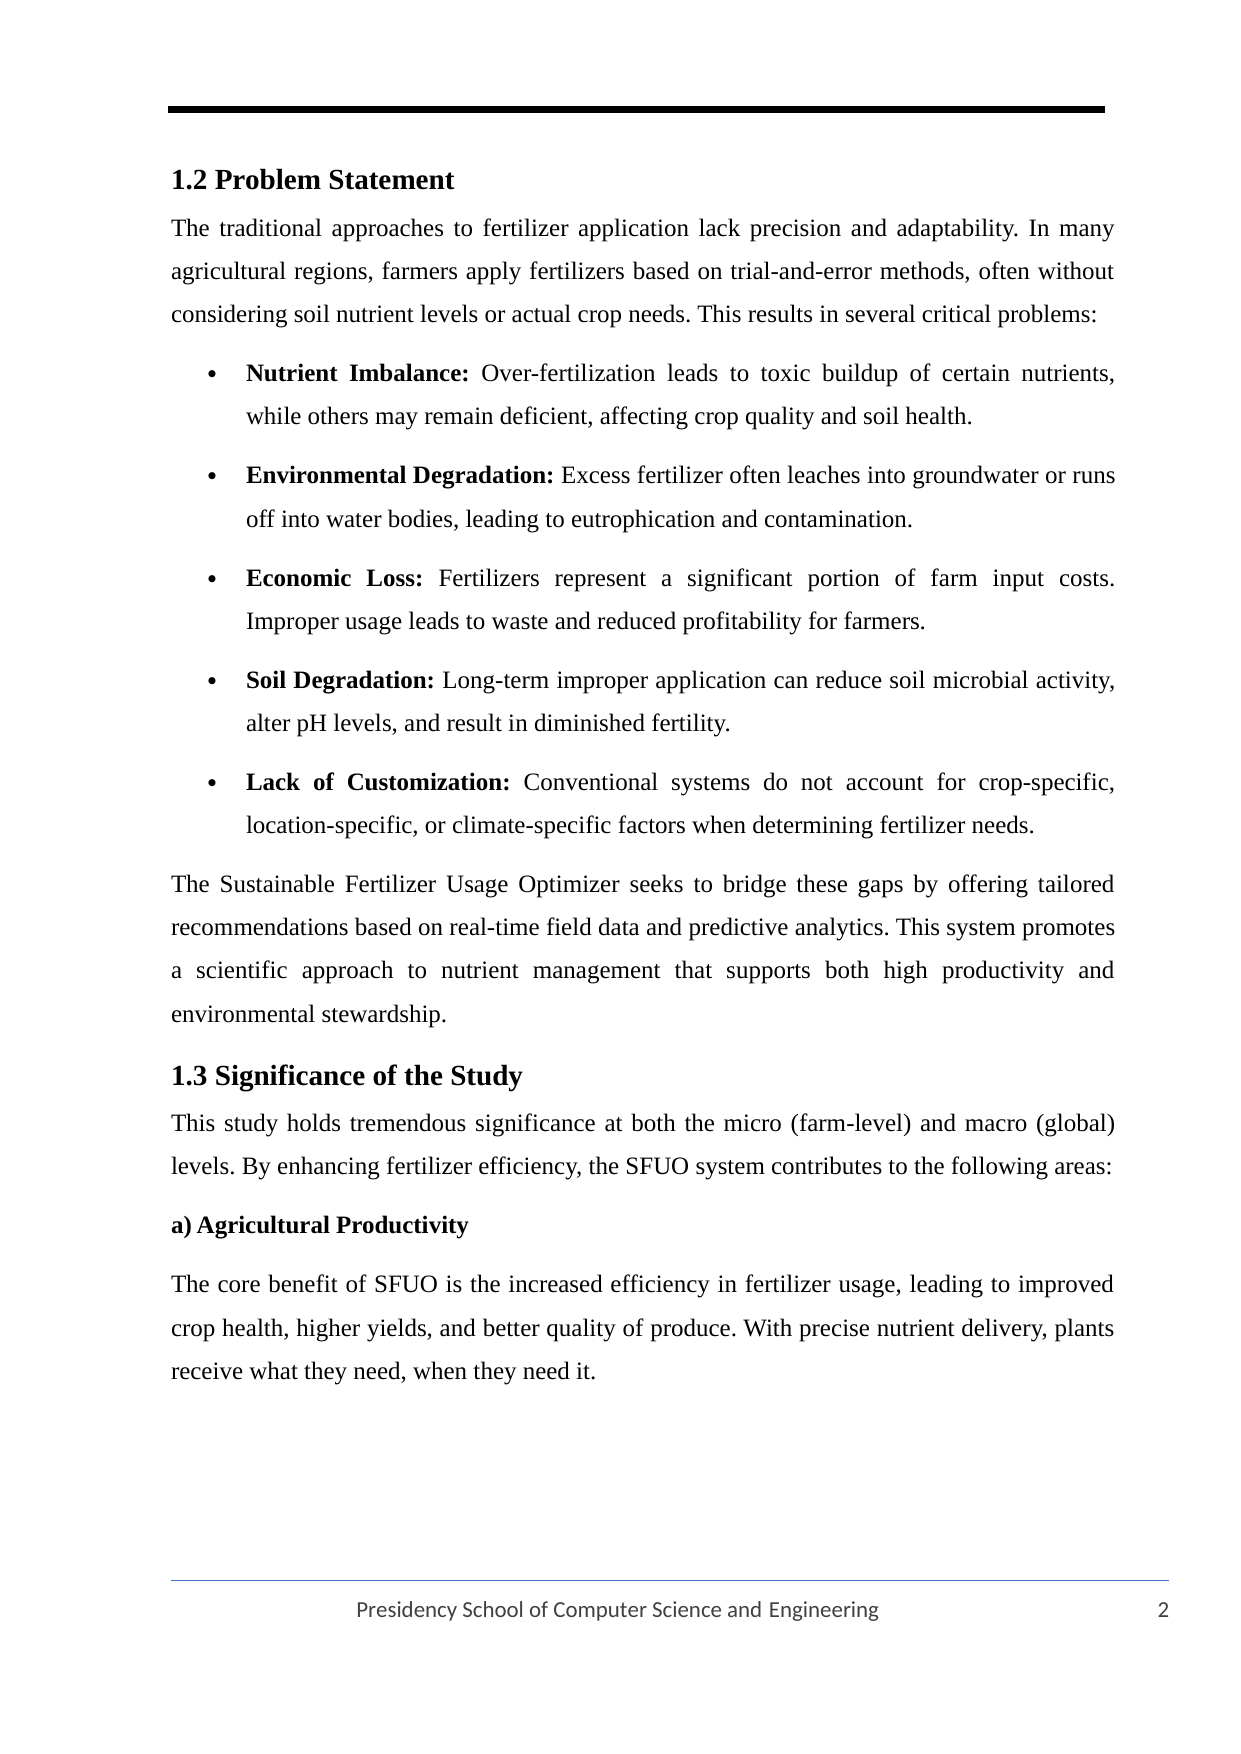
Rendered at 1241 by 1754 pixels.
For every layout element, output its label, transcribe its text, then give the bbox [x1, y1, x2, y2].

list Economic Loss: Fertilizers represent a significant portion of farm input costs. Improper usage leads to waste and reduced profitability for farmers. [208, 563, 1116, 634]
subtitle 1.2 Problem Statement [171, 162, 1116, 196]
list Environmental Degradation: Excess fertilizer often leaches into groundwater or runs off into water bodies, leading to eutrophication and contamination. [208, 461, 1116, 532]
subtitle 1.3 Significance of the Study [171, 1058, 1116, 1091]
list Nutrient Imbalance: Over-fertilization leads to toxic buildup of certain nutrients, while others may remain deficient, affecting crop quality and soil health. [208, 358, 1116, 430]
text This study holds tremendous significance at both the micro (farm-level) and macro (global) levels. By enhancing fertilizer efficiency, the SFUO system contributes to the following areas: [171, 1108, 1116, 1180]
text The traditional approaches to fertilizer application lack precision and adaptability. In many agricultural regions, farmers apply fertilizers based on trial-and-error methods, often without considering soil nutrient levels or actual crop needs. This results in several critical problems: [171, 213, 1116, 328]
list Soil Degradation: Long-term improper application can reduce soil microbial activity, alter pH levels, and result in diminished fertility. [208, 665, 1116, 737]
list Lack of Customization: Conventional systems do not account for crop-specific, location-specific, or climate-specific factors when determining fertilizer needs. [208, 767, 1116, 839]
text a) Agricultural Productivity [171, 1211, 1116, 1239]
text The core benefit of SFUO is the increased efficiency in fertilizer usage, leading to improved crop health, higher yields, and better quality of produce. With precise nutrient delivery, plants receive what they need, when they need it. [171, 1269, 1116, 1384]
text The Sustainable Fertilizer Usage Optimizer seeks to bridge these gaps by offering tailored recommendations based on real-time field data and predictive analytics. This system promotes a scientific approach to nutrient management that supports both high productivity and environmental stewardship. [171, 869, 1116, 1027]
